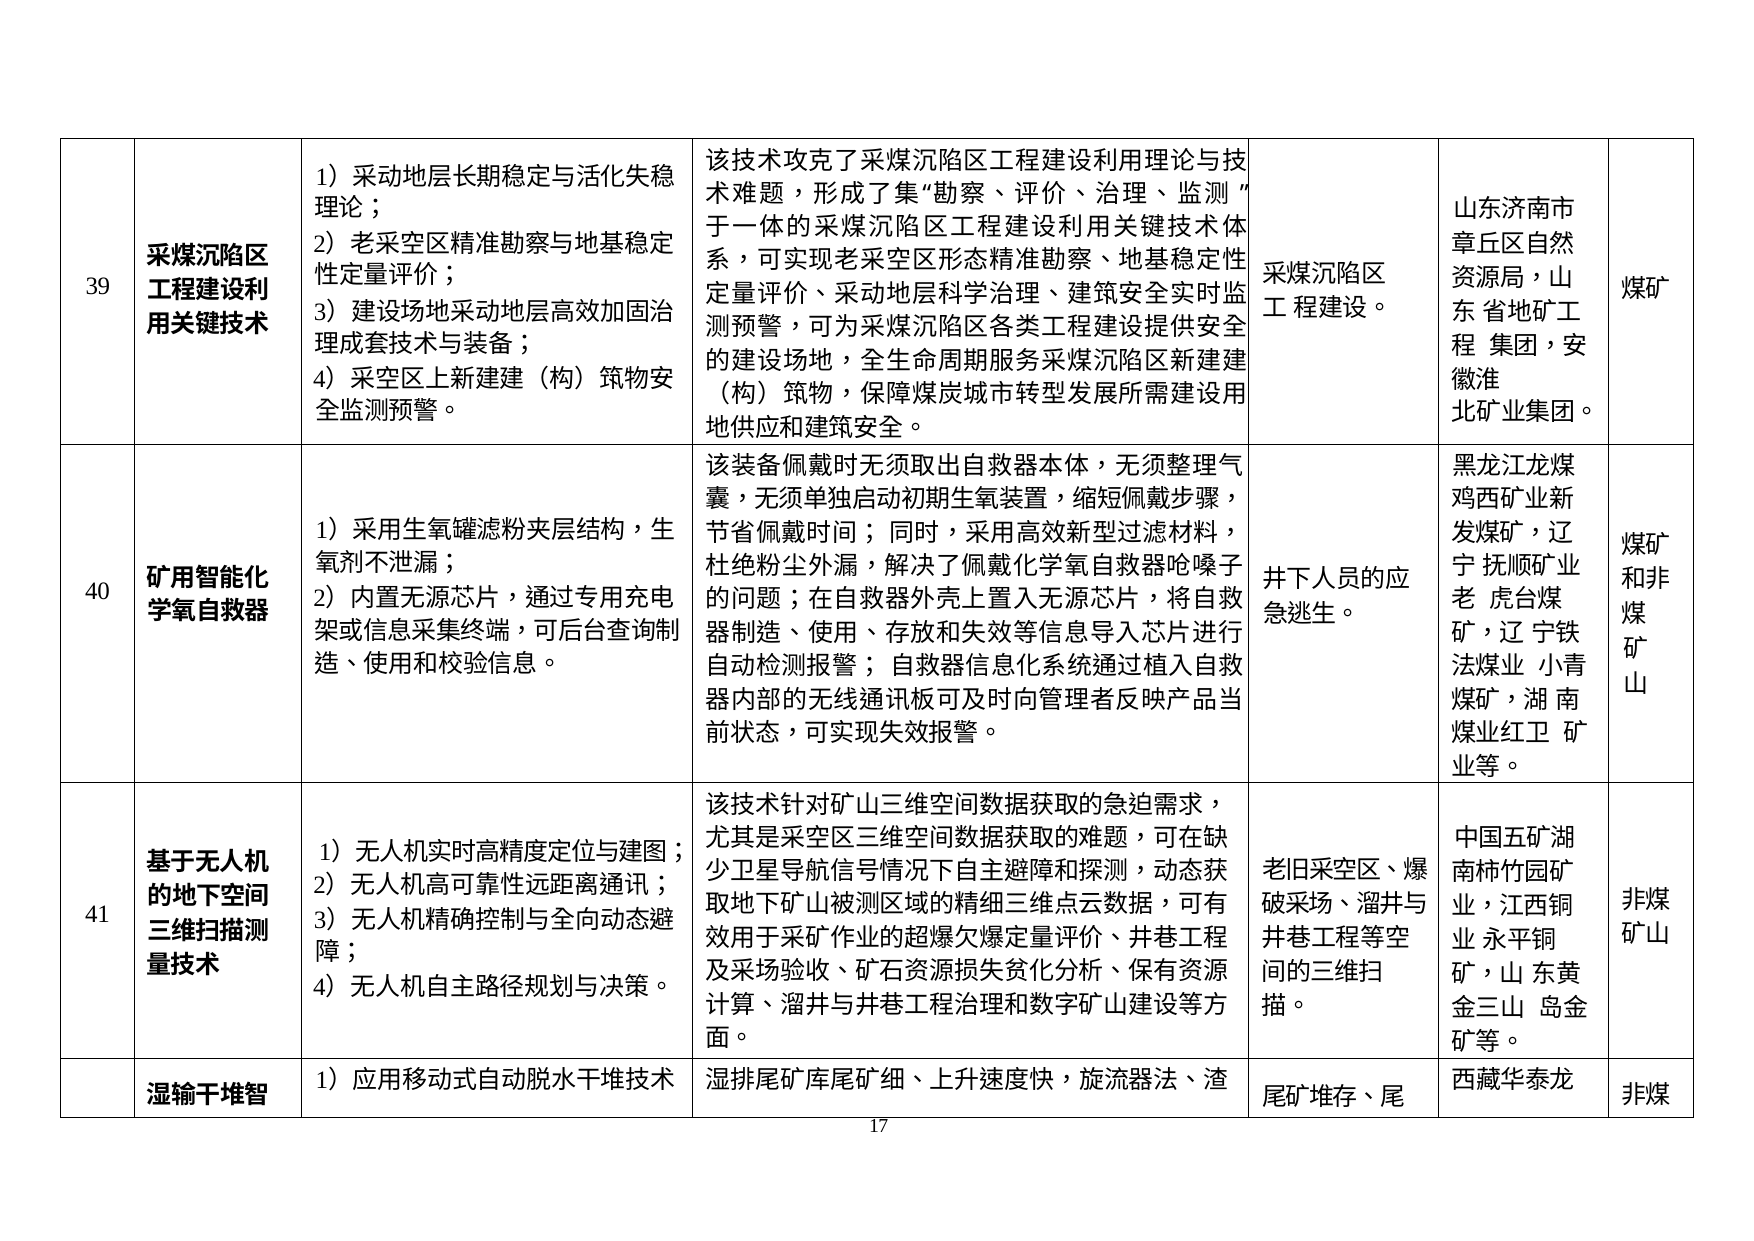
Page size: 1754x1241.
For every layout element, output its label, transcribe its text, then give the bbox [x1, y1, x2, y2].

table_cell 该技术针对矿山三维空间数据获取的急迫需求， 尤其是采空区三维空间数据获取的难题，可在缺 少卫星导航信号情况下自主避障和探测，动态获 取地下矿山被测区域的精细三维点云数据，可有 效用于采矿作业的超爆欠爆定量评价、井巷工程 及采场验收、矿石资源损失贫化分析、保有资源 计算、溜井与井巷工程治理和数字矿山建设等方 面。 [693, 783, 1248, 1058]
table_cell 井下人员的应 急逃生。 [1249, 445, 1438, 782]
table_cell 该装备佩戴时无须取出自救器本体，无须整理气 囊，无须单独启动初期生氧装置，缩短佩戴步骤， 节省佩戴时间； 同时，采用高效新型过滤材料， 杜绝粉尘外漏，解决了佩戴化学氧自救器呛嗓子 的问题；在自救器外壳上置入无源芯片，将自救 器制造、使用、存放和失效等信息导入芯片进行 自动检测报警； 自救器信息化系统通过植入自救 器内部的无线通讯板可及时向管理者反映产品当 前状态，可实现失效报警。 [693, 445, 1248, 782]
table_cell 1）采用生氧罐滤粉夹层结构，生 氧剂不泄漏； 2）内置无源芯片，通过专用充电 架或信息采集终端，可后台查询制 造、使用和校验信息。 [302, 445, 692, 782]
table_cell 基于无人机 的地下空间 三维扫描测 量技术 [135, 783, 301, 1058]
table_cell 40 [61, 445, 134, 782]
table_cell 1）无人机实时高精度定位与建图； 2）无人机高可靠性远距离通讯； 3）无人机精确控制与全向动态避 障； 4）无人机自主路径规划与决策。 [302, 783, 692, 1058]
table_cell 非煤 矿山 [1609, 783, 1693, 1058]
table_header 采煤沉陷区工 程建设。 [1249, 139, 1438, 443]
table_cell 矿用智能化 学氧自救器 [135, 445, 301, 782]
table_cell 中国五矿湖 南柿竹园矿 业，江西铜业 永平铜矿，山 东黄金三山 岛金矿等。 [1439, 783, 1608, 1058]
table_cell 煤矿 和非 煤矿 山 [1609, 445, 1693, 782]
table_cell 老旧采空区、爆 破采场、溜井与 井巷工程等空 间的三维扫描。 [1249, 783, 1438, 1058]
table_cell 湿输干堆智 能筑坝机 [135, 1059, 301, 1117]
table_header 1）采动地层长期稳定与活化失稳 理论； 2）老采空区精准勘察与地基稳定 性定量评价； 3）建设场地采动地层高效加固治 理成套技术与装备； 4）采空区上新建建（构）筑物安 全监测预警。 [302, 139, 692, 443]
table_header 采煤沉陷区 工程建设利 用关键技术 [135, 139, 301, 443]
table_cell 黑龙江龙煤 鸡西矿业新 发煤矿，辽宁 抚顺矿业老 虎台煤矿，辽 宁铁法煤业 小青煤矿，湖 南煤业红卫 矿业等。 [1439, 445, 1608, 782]
table_header 山东济南市 章丘区自然 资源局，山东 省地矿工程 集团，安徽淮 北矿业集团。 [1439, 139, 1608, 443]
table_cell 尾矿堆存、尾矿 库筑坝。 [1249, 1059, 1438, 1117]
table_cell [693, 1059, 1248, 1117]
table_header 该技术攻克了采煤沉陷区工程建设利用理论与技 术难题，形成了集“勘察、评价、治理、监测 ” 于一体的采煤沉陷区工程建设利用关键技术体 系，可实现老采空区形态精准勘察、地基稳定性 定量评价、采动地层科学治理、建筑安全实时监 测预警，可为采煤沉陷区各类工程建设提供安全 的建设场地，全生命周期服务采煤沉陷区新建建 （构）筑物，保障煤炭城市转型发展所需建设用 地供应和建筑安全。 [693, 139, 1248, 443]
table_cell 41 [61, 783, 134, 1058]
table_header 39 [61, 139, 134, 443]
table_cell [302, 1059, 692, 1117]
table_header 煤矿 [1609, 139, 1693, 443]
table_cell 西藏华泰龙 矿业，黑龙江 伊春鹿鸣矿 [1439, 1059, 1608, 1117]
table_cell 非煤 矿山 [1609, 1059, 1693, 1117]
table_cell 42 [61, 1059, 134, 1117]
